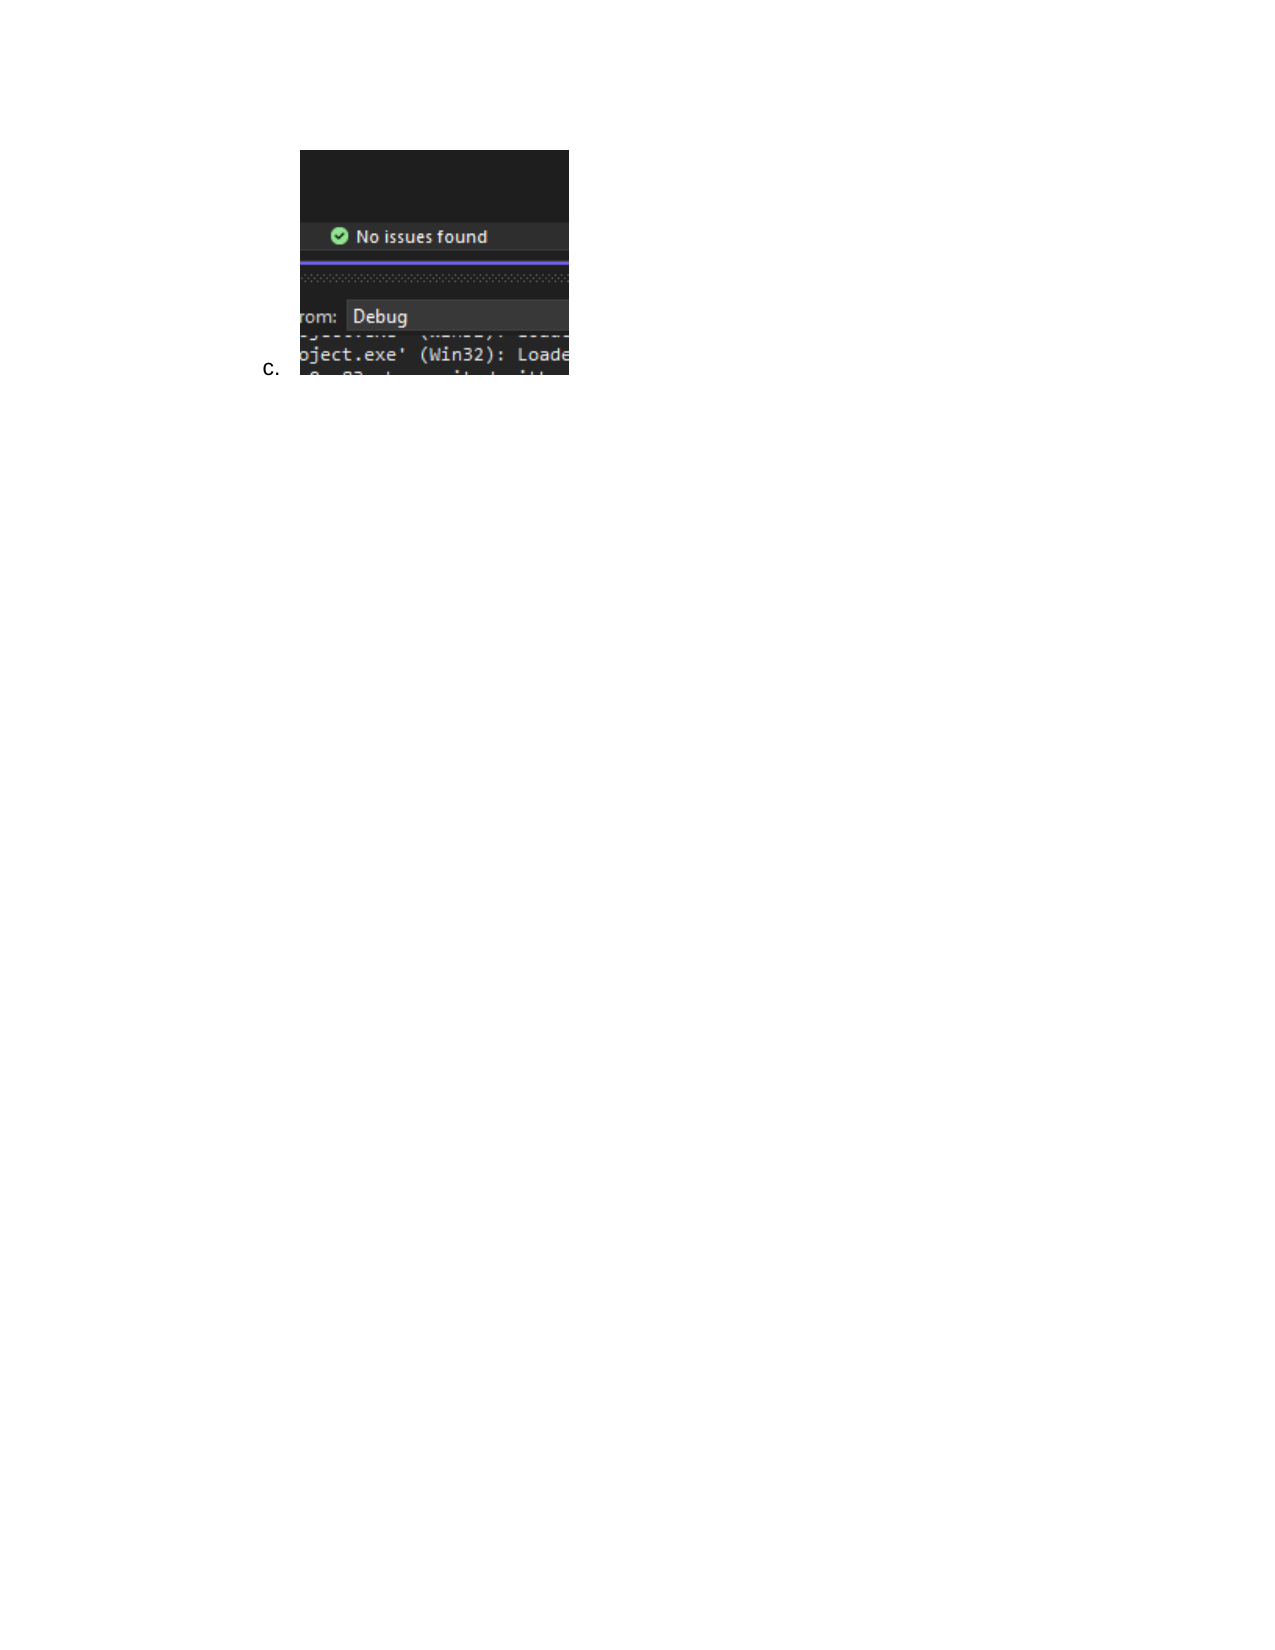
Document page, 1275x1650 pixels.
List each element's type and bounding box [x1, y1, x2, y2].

picture [300, 150, 569, 375]
